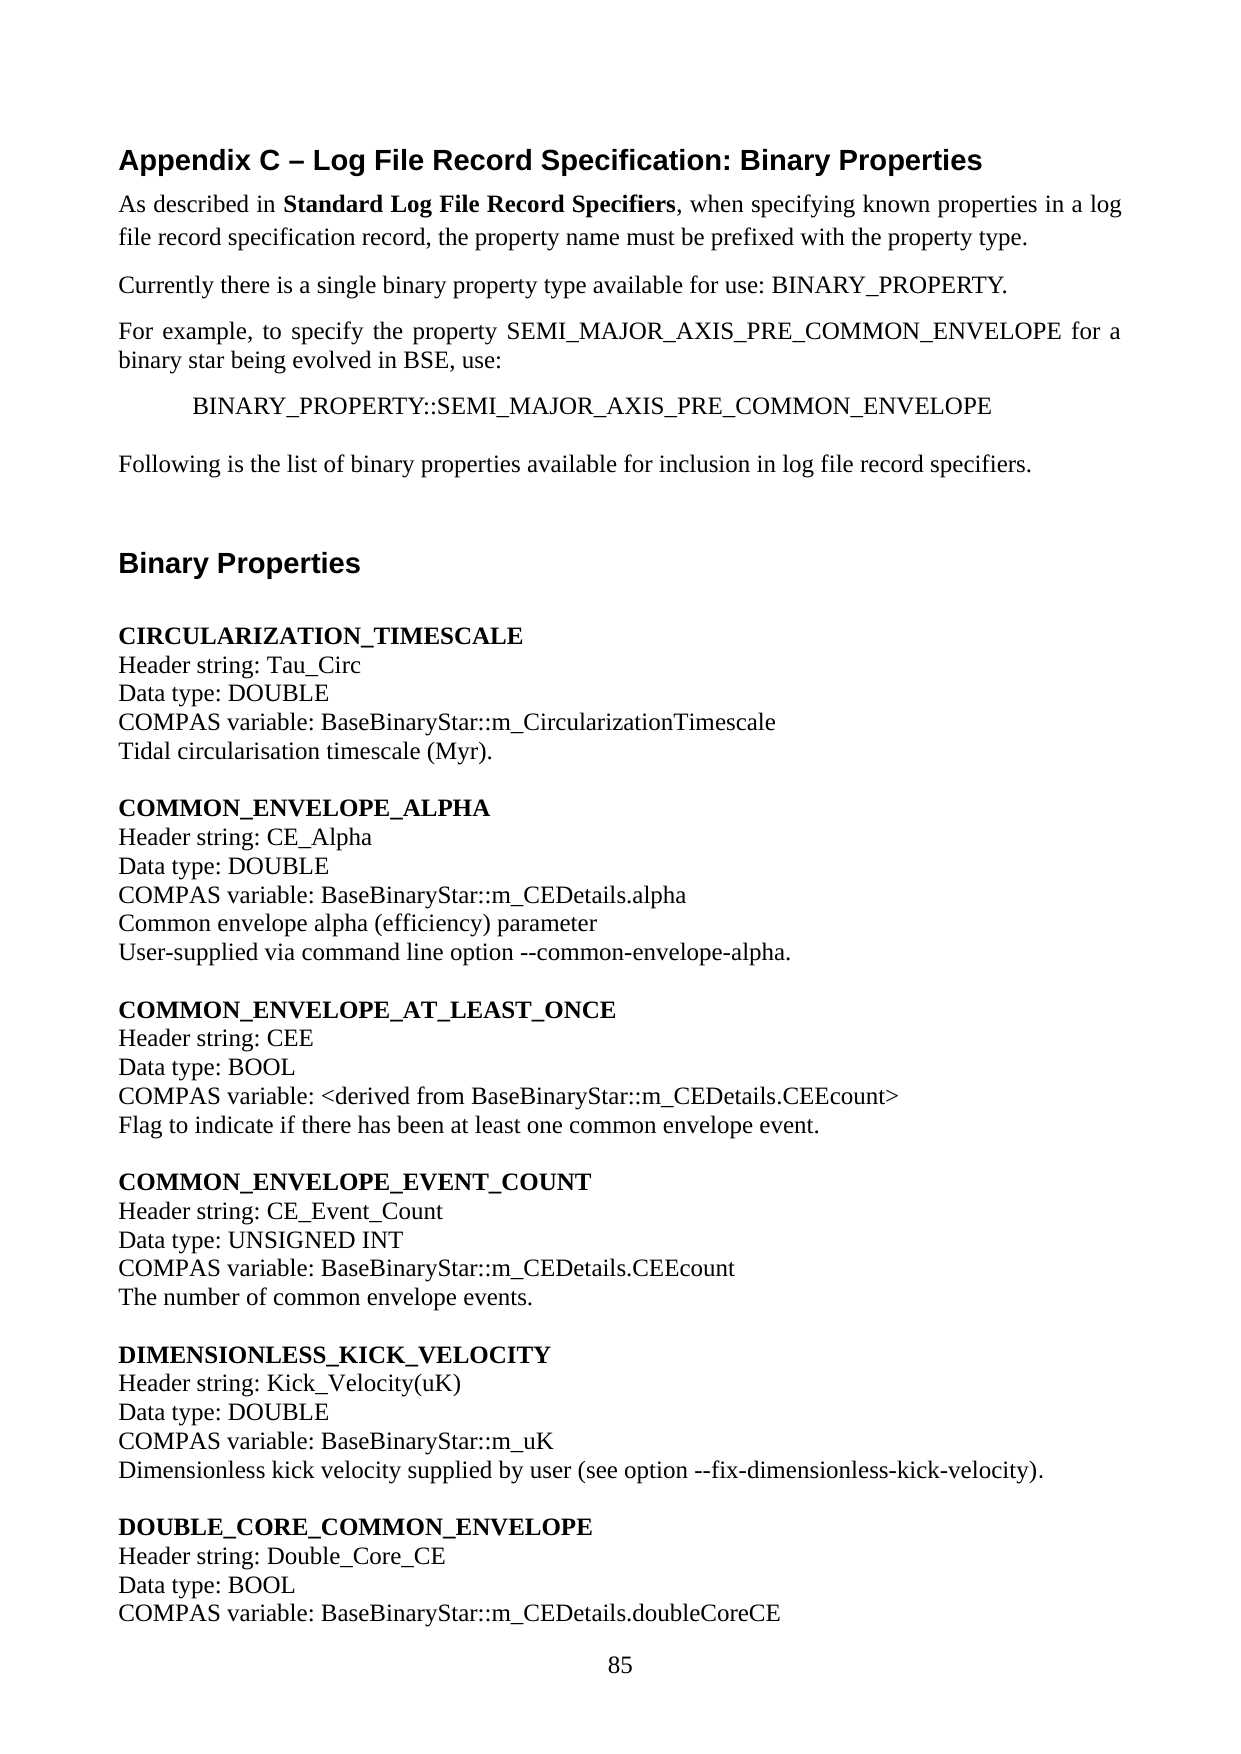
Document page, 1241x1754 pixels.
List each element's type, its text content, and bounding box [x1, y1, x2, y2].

text COMMON_ENVELOPE_ALPHA [118, 793, 1122, 822]
text Data type: BOOL [118, 1570, 1122, 1598]
text COMPAS variable: BaseBinaryStar::m_CEDetails.doubleCoreCE [118, 1598, 1122, 1627]
text The number of common envelope events. [118, 1282, 1122, 1311]
subtitle Appendix C – Log File Record Specification: Binary Properties [118, 143, 1122, 177]
text COMMON_ENVELOPE_EVENT_COUNT [118, 1167, 1122, 1196]
text User-supplied via command line option --common-envelope-alpha. [118, 937, 1122, 966]
text Flag to indicate if there has been at least one common envelope event. [118, 1110, 1122, 1138]
text Header string: Double_Core_CE [118, 1541, 1122, 1570]
text As described in Standard Log File Record Specifiers, when specifying known properties in a log file record specification record, the property name must be prefixed with the property type. [118, 189, 1122, 251]
text Data type: UNSIGNED INT [118, 1225, 1122, 1253]
text Header string: Tau_Circ [118, 650, 1122, 678]
text Data type: BOOL [118, 1052, 1122, 1081]
text Dimensionless kick velocity supplied by user (see option --fix-dimensionless-kick-velocity). [118, 1455, 1122, 1483]
text COMPAS variable: BaseBinaryStar::m_CircularizationTimescale [118, 707, 1122, 736]
text For example, to specify the property SEMI_MAJOR_AXIS_PRE_COMMON_ENVELOPE for a binary star being evolved in BSE, use: [118, 316, 1122, 374]
text Following is the list of binary properties available for inclusion in log file record specifiers. [118, 449, 1122, 478]
text Tidal circularisation timescale (Myr). [118, 736, 1122, 765]
text Common envelope alpha (efficiency) parameter [118, 908, 1122, 937]
subtitle Binary Properties [118, 546, 1122, 580]
text COMPAS variable: BaseBinaryStar::m_CEDetails.alpha [118, 880, 1122, 908]
text Header string: Kick_Velocity(uK) [118, 1368, 1122, 1397]
text Data type: DOUBLE [118, 851, 1122, 880]
text DIMENSIONLESS_KICK_VELOCITY [118, 1340, 1122, 1368]
text Header string: CE_Alpha [118, 822, 1122, 851]
text Data type: DOUBLE [118, 1397, 1122, 1426]
text COMPAS variable: BaseBinaryStar::m_uK [118, 1426, 1122, 1455]
text Header string: CE_Event_Count [118, 1196, 1122, 1225]
text DOUBLE_CORE_COMMON_ENVELOPE [118, 1512, 1122, 1541]
text Header string: CEE [118, 1023, 1122, 1052]
text BINARY_PROPERTY::SEMI_MAJOR_AXIS_PRE_COMMON_ENVELOPE [118, 391, 1122, 420]
text COMPAS variable: BaseBinaryStar::m_CEDetails.CEEcount [118, 1253, 1122, 1282]
text COMMON_ENVELOPE_AT_LEAST_ONCE [118, 995, 1122, 1023]
text COMPAS variable: <derived from BaseBinaryStar::m_CEDetails.CEEcount> [118, 1081, 1122, 1110]
text Data type: DOUBLE [118, 678, 1122, 707]
text CIRCULARIZATION_TIMESCALE [118, 621, 1122, 650]
text Currently there is a single binary property type available for use: BINARY_PROPERTY. [118, 270, 1122, 298]
